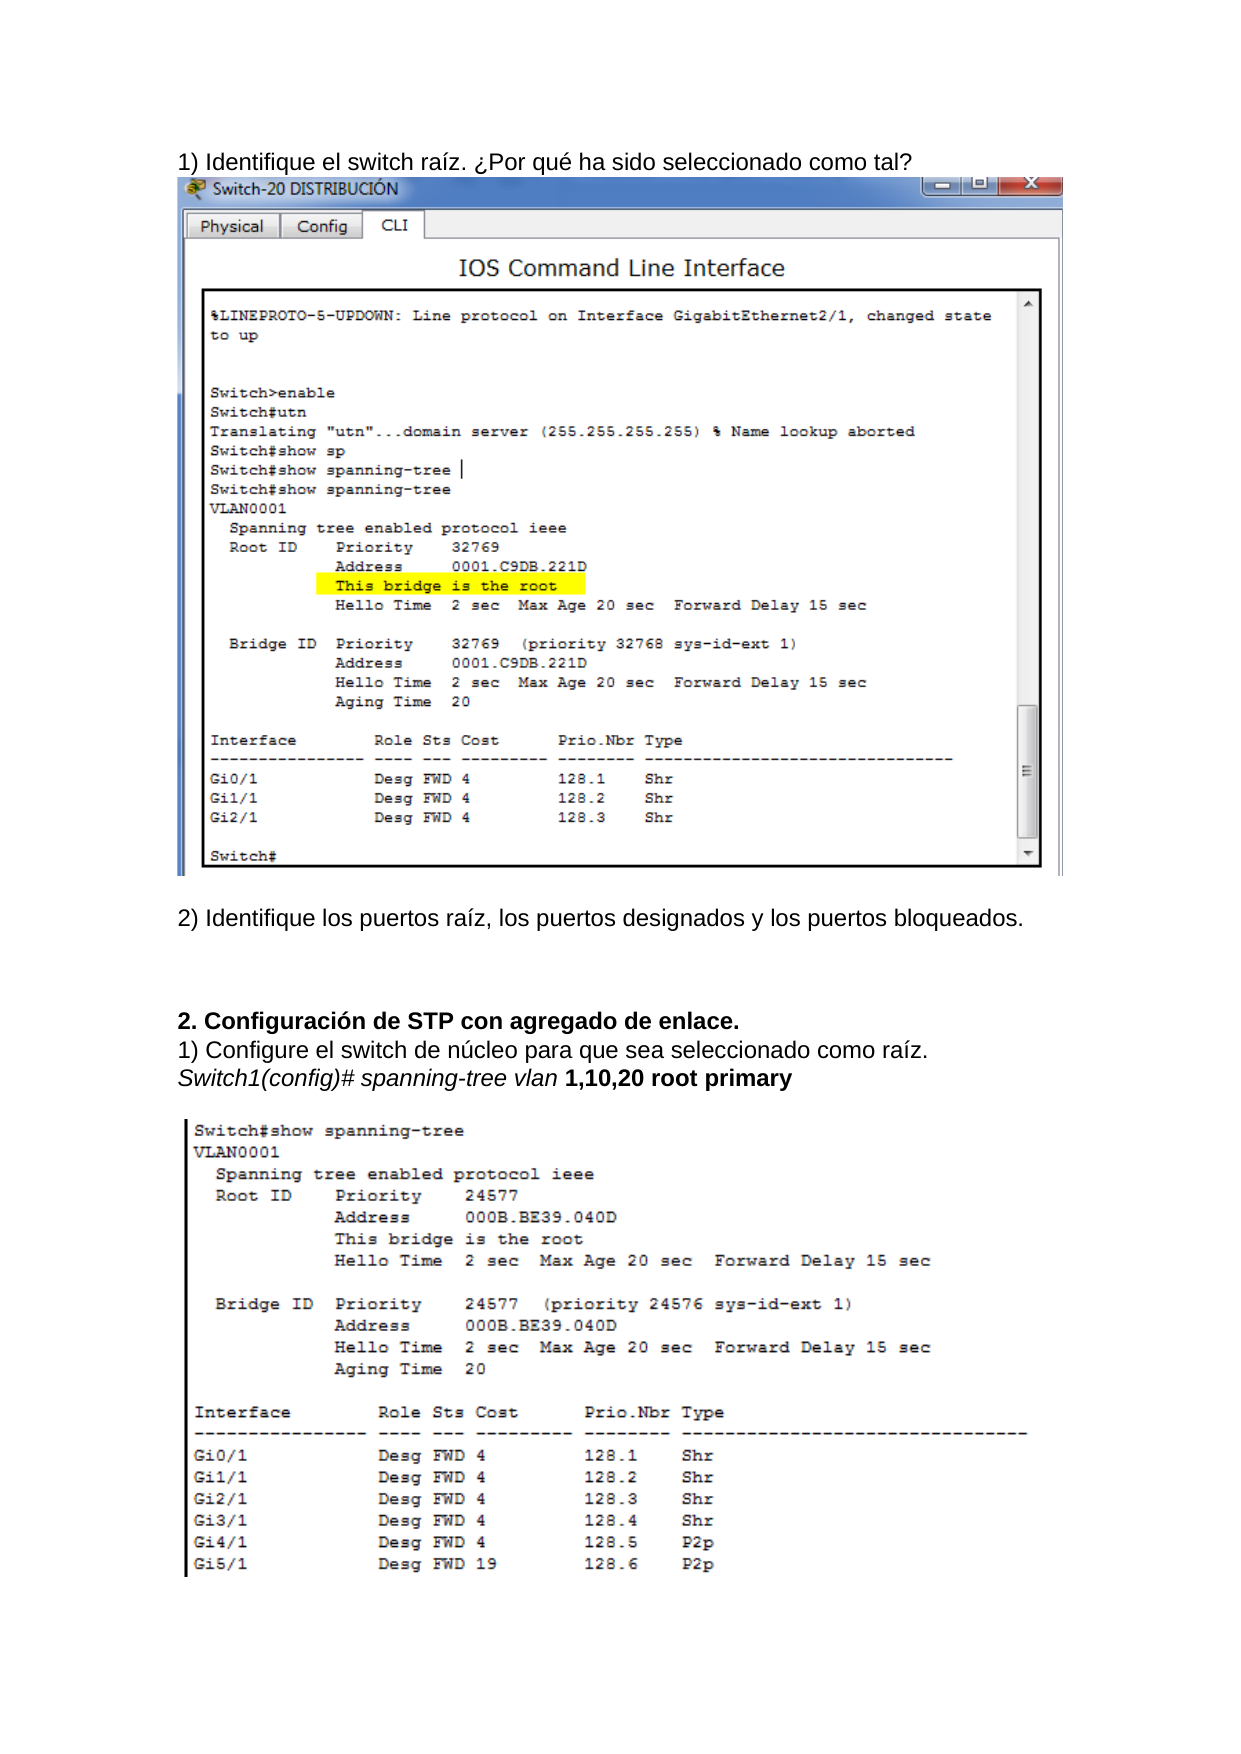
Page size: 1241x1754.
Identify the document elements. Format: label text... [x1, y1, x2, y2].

picture [177, 1119, 1063, 1577]
text Switch1(config)# spanning-tree vlan 1,10,20 root primary [177, 1064, 1063, 1092]
text 2) Identifique los puertos raíz, los puertos designados y los puertos bloqueados. [177, 903, 1063, 931]
picture [177, 177, 1063, 876]
text 1) Configure el switch de núcleo para que sea seleccionado como raíz. [177, 1036, 1063, 1064]
text 2. Configuración de STP con agregado de enlace. [177, 1007, 1063, 1034]
text 1) Identifique el switch raíz. ¿Por qué ha sido seleccionado como tal? [177, 148, 1063, 175]
